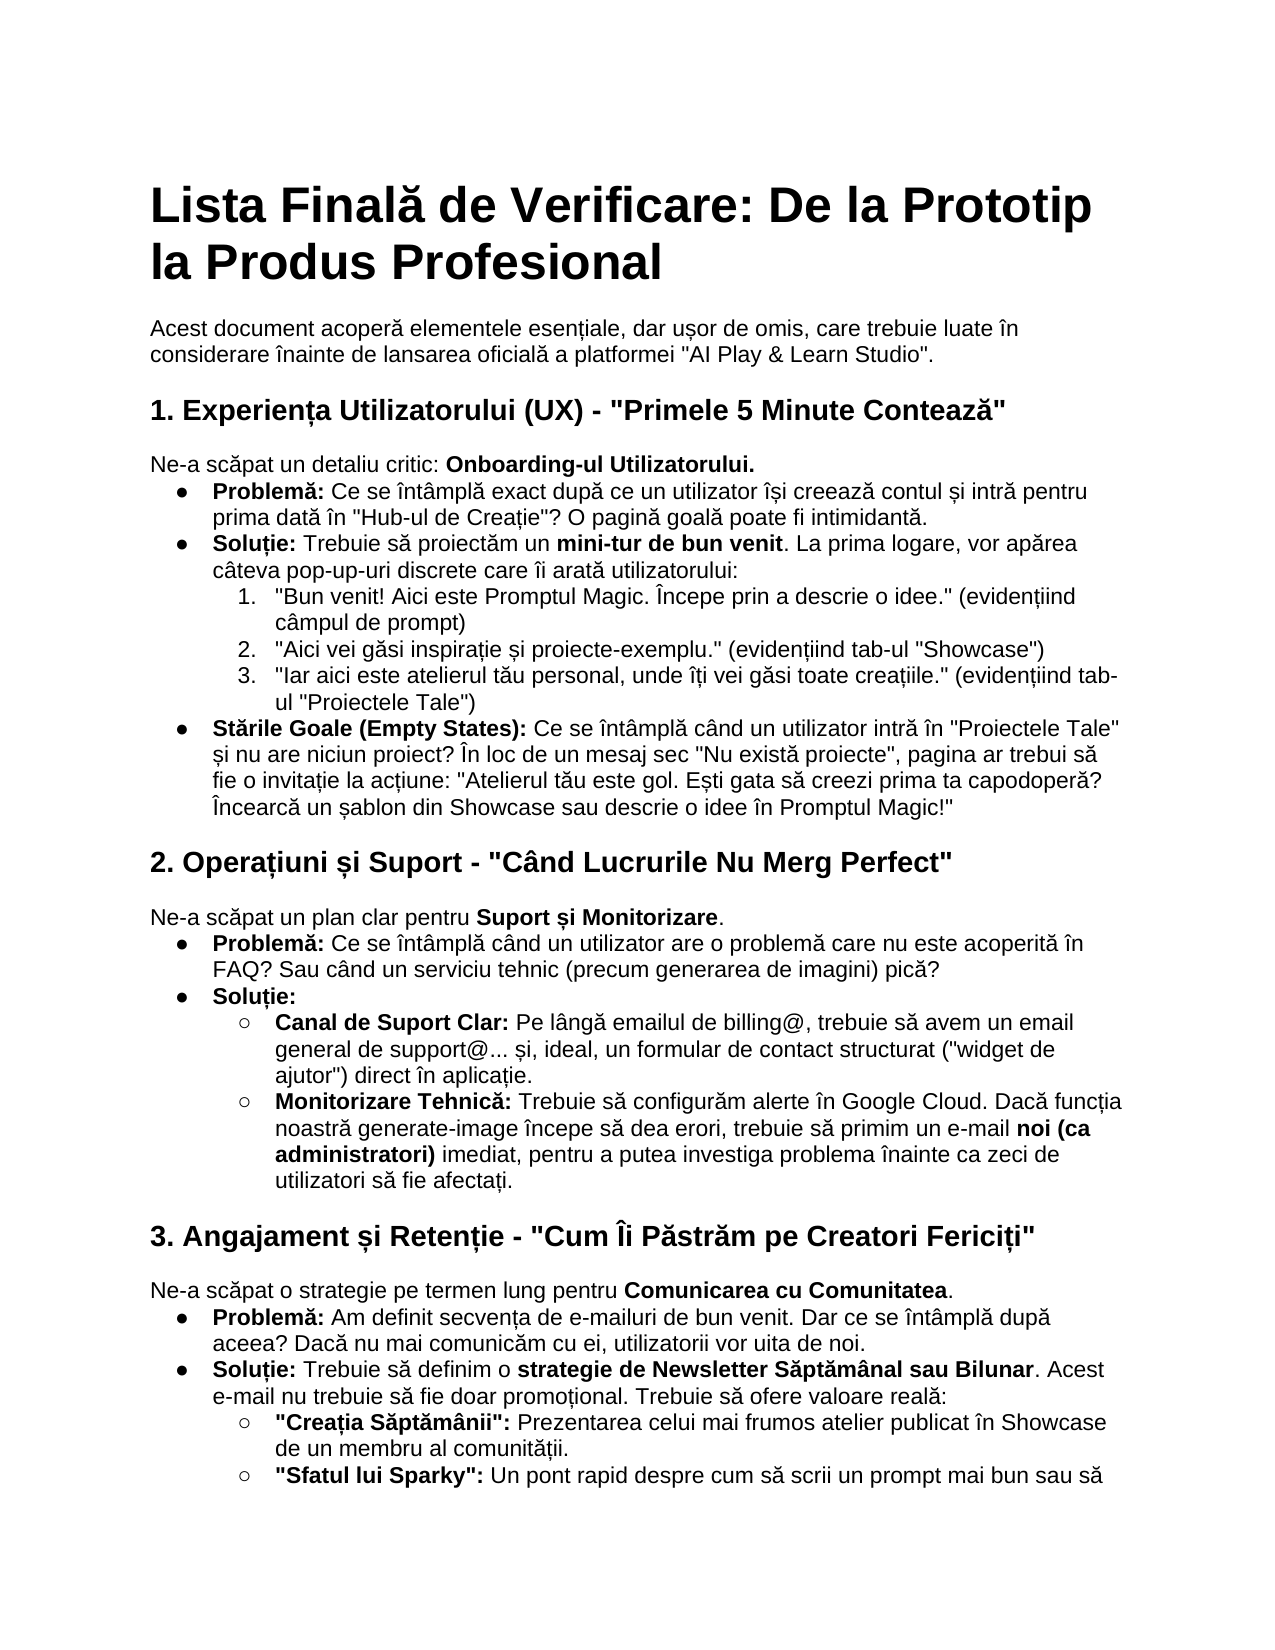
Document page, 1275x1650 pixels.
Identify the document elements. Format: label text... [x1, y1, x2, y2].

list Stările Goale (Empty States): Ce se întâmplă când un utilizator intră în "Proiectele Tale" și nu are niciun proiect? În loc de un mesaj sec "Nu există proiecte", pagina ar trebui să fie o invitație la acțiune: "Atelierul tău este gol. Ești gata să creezi prima ta capodoperă? Încearcă un șablon din Showcase sau descrie o idee în Promptul Magic!" [175, 715, 1125, 820]
subtitle 3. Angajament și Retenție - "Cum Îi Păstrăm pe Creatori Fericiți" [150, 1219, 1125, 1252]
list "Bun venit! Aici este Promptul Magic. Începe prin a descrie o idee." (evidențiind câmpul de prompt) [237, 583, 1125, 636]
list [237, 1462, 1125, 1488]
subtitle Lista Finală de Verificare: De la Prototip la Produs Profesional [150, 175, 1125, 290]
text Ne-a scăpat un plan clar pentru Suport și Monitorizare. [150, 904, 1125, 930]
list "Iar aici este atelierul tău personal, unde îți vei găsi toate creațiile." (evidențiind tab-ul "Proiectele Tale") [237, 662, 1125, 715]
list Monitorizare Tehnică: Trebuie să configurăm alerte în Google Cloud. Dacă funcția noastră generate-image începe să dea erori, trebuie să primim un e-mail noi (ca administratori) imediat, pentru a putea investiga problema înainte ca zeci de utilizatori să fie afectați. [237, 1088, 1125, 1194]
list Problemă: Ce se întâmplă când un utilizator are o problemă care nu este acoperită în FAQ? Sau când un serviciu tehnic (precum generarea de imagini) pică? [175, 930, 1125, 983]
text Ne-a scăpat un detaliu critic: Onboarding-ul Utilizatorului. [150, 451, 1125, 478]
list "Aici vei găsi inspirație și proiecte-exemplu." (evidențiind tab-ul "Showcase") [237, 636, 1125, 662]
list Problemă: Am definit secvența de e-mailuri de bun venit. Dar ce se întâmplă după aceea? Dacă nu mai comunicăm cu ei, utilizatorii vor uita de noi. [175, 1303, 1125, 1356]
list Problemă: Ce se întâmplă exact după ce un utilizator își creează contul și intră pentru prima dată în "Hub-ul de Creație"? O pagină goală poate fi intimidantă. [175, 478, 1125, 530]
list Canal de Suport Clar: Pe lângă emailul de billing@, trebuie să avem un email general de support@... și, ideal, un formular de contact structurat ("widget de ajutor") direct în aplicație. [237, 1009, 1125, 1088]
text Acest document acoperă elementele esențiale, dar ușor de omis, care trebuie luate în considerare înainte de lansarea oficială a platformei "AI Play & Learn Studio". [150, 315, 1125, 368]
subtitle 1. Experiența Utilizatorului (UX) - "Primele 5 Minute Contează" [150, 393, 1125, 426]
list Soluție: [175, 983, 1125, 1009]
list Soluție: Trebuie să definim o strategie de Newsletter Săptămânal sau Bilunar. Acest e-mail nu trebuie să fie doar promoțional. Trebuie să ofere valoare reală: [175, 1356, 1125, 1409]
subtitle 2. Operațiuni și Suport - "Când Lucrurile Nu Merg Perfect" [150, 845, 1125, 879]
list Soluție: Trebuie să proiectăm un mini-tur de bun venit. La prima logare, vor apărea câteva pop-up-uri discrete care îi arată utilizatorului: [175, 530, 1125, 583]
text Ne-a scăpat o strategie pe termen lung pentru Comunicarea cu Comunitatea. [150, 1277, 1125, 1303]
list "Creația Săptămânii": Prezentarea celui mai frumos atelier publicat în Showcase de un membru al comunității. [237, 1409, 1125, 1462]
